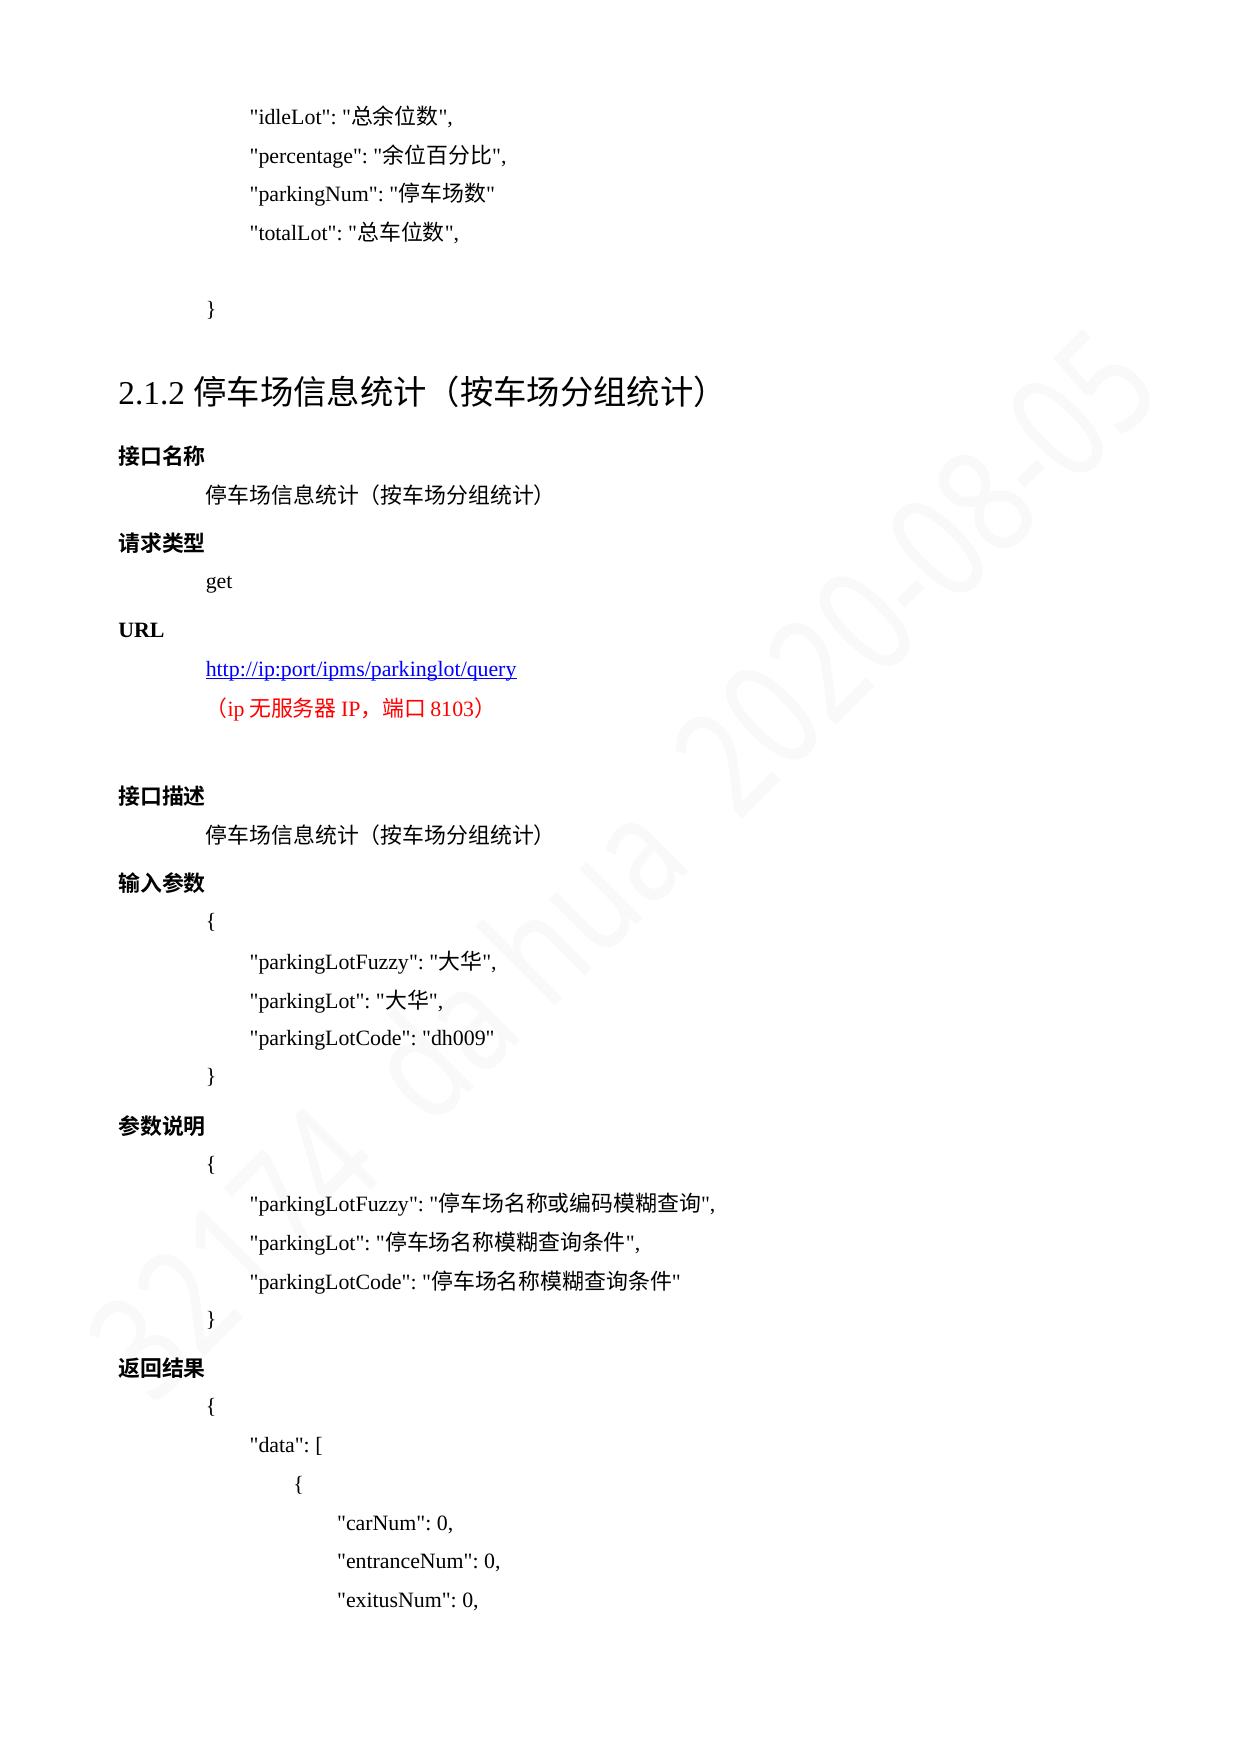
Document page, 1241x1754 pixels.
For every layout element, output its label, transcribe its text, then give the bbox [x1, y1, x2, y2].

text "carNum": 0, [293, 1506, 1122, 1538]
text "totalLot": "总车位数", [206, 215, 1122, 247]
text { [206, 1390, 1122, 1422]
text 接口描述 [118, 778, 1122, 811]
text "exitusNum": 0, [293, 1583, 1122, 1616]
text 接口名称 [118, 438, 1122, 471]
text 返回结果 [118, 1351, 1122, 1383]
text } [162, 1302, 1122, 1335]
text } [206, 292, 1122, 325]
text 参数说明 [118, 1108, 1122, 1141]
text "percentage": "余位百分比", [206, 137, 1122, 170]
text "idleLot": "总余位数", [206, 98, 1122, 131]
text { [206, 905, 1122, 937]
text { [206, 1147, 1122, 1180]
text URL [118, 613, 1122, 646]
text "parkingLot": "大华", [206, 982, 1122, 1015]
text 请求类型 [118, 526, 1122, 558]
text "parkingLotFuzzy": "大华", [206, 943, 1122, 976]
subtitle 停车场信息统计（按车场分组统计） [118, 357, 1122, 422]
text "parkingLotFuzzy": "停车场名称或编码模糊查询", [206, 1186, 1122, 1218]
text http://ip:port/ipms/parkinglot/query [206, 652, 1122, 685]
text 停车场信息统计（按车场分组统计） [206, 477, 1122, 510]
text "parkingLot": "停车场名称模糊查询条件", [206, 1225, 1122, 1257]
text "entranceNum": 0, [293, 1545, 1122, 1577]
text } [206, 1060, 1122, 1092]
text "parkingLotCode": "dh009" [206, 1021, 1122, 1053]
text "parkingLotCode": "停车场名称模糊查询条件" [206, 1263, 1122, 1296]
text "parkingNum": "停车场数" [206, 176, 1122, 208]
text （ip无服务器IP，端口8103） [206, 691, 1122, 723]
text "data": [ [206, 1428, 1122, 1461]
text get [206, 565, 1122, 597]
text { [249, 1467, 1122, 1500]
text 停车场信息统计（按车场分组统计） [206, 817, 1122, 850]
text 输入参数 [118, 866, 1122, 898]
